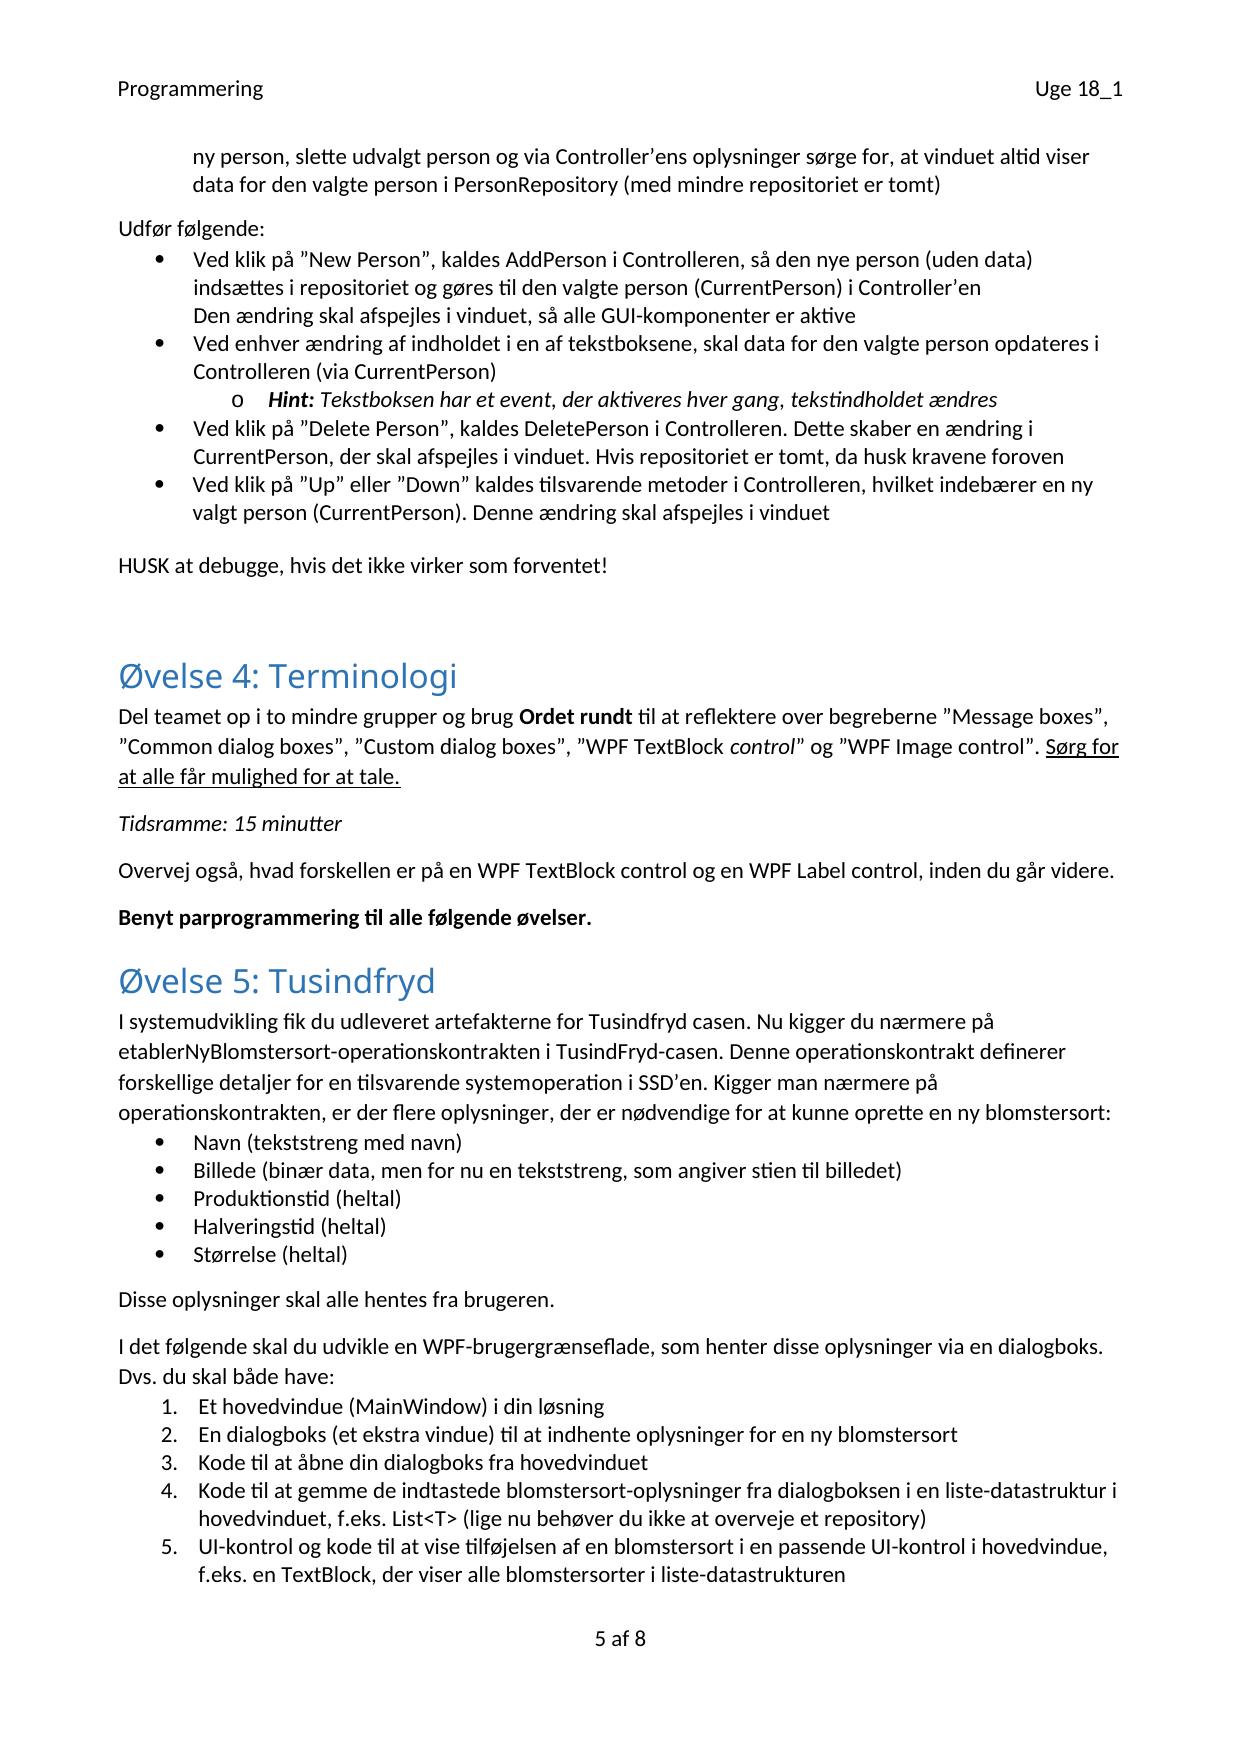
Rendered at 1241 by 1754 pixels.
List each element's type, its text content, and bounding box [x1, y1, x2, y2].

list UI-kontrol og kode til at vise tilføjelsen af en blomstersort i en passende UI-kontrol i hovedvindue, f.eks. en TextBlock, der viser alle blomstersorter i liste-datastrukturen [161, 1532, 1122, 1588]
text Disse oplysninger skal alle hentes fra brugeren. [118, 1285, 1122, 1313]
text Udfør følgende: [118, 214, 1122, 242]
list Halveringstid (heltal) [156, 1212, 1122, 1240]
list Ved klik på ”Delete Person”, kaldes DeletePerson i Controlleren. Dette skaber en ændring i CurrentPerson, der skal afspejles i vinduet. Hvis repositoriet er tomt, da husk kravene foroven [156, 414, 1122, 470]
list Produktionstid (heltal) [156, 1184, 1122, 1212]
list Ved enhver ændring af indholdet i en af tekstboksene, skal data for den valgte person opdateres i Controlleren (via CurrentPerson) [156, 329, 1122, 385]
list Størrelse (heltal) [156, 1240, 1122, 1268]
list Navn (tekststreng med navn) [156, 1128, 1122, 1156]
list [155, 142, 1122, 198]
text I systemudvikling fik du udleveret artefakterne for Tusindfryd casen. Nu kigger du nærmere på etablerNyBlomstersort-operationskontrakten i TusindFryd-casen. Denne operationskontrakt definerer forskellige detaljer for en tilsvarende systemoperation i SSD’en. Kigger man nærmere på operationskontrakten, er der flere oplysninger, der er nødvendige for at kunne oprette en ny blomstersort: [118, 1007, 1122, 1126]
subtitle Øvelse 5: Tusindfryd [118, 958, 1122, 1004]
text HUSK at debugge, hvis det ikke virker som forventet! [118, 551, 1122, 579]
text Benyt parprogrammering til alle følgende øvelser. [118, 903, 1122, 931]
list Ved klik på ”New Person”, kaldes AddPerson i Controlleren, så den nye person (uden data) indsættes i repositoriet og gøres til den valgte person (CurrentPerson) i Controller’en Den ændring skal afspejles i vinduet, så alle GUI-komponenter er aktive [156, 245, 1122, 329]
text Overvej også, hvad forskellen er på en WPF TextBlock control og en WPF Label control, inden du går videre. [118, 856, 1122, 884]
text I det følgende skal du udvikle en WPF-brugergrænseflade, som henter disse oplysninger via en dialogboks. Dvs. du skal både have: [118, 1332, 1122, 1390]
list Billede (binær data, men for nu en tekststreng, som angiver stien til billedet) [156, 1156, 1122, 1184]
text Del teamet op i to mindre grupper og brug Ordet rundt til at reflektere over begreberne ”Message boxes”, ”Common dialog boxes”, ”Custom dialog boxes”, ”WPF TextBlock control” og ”WPF Image control”. Sørg for at alle får mulighed for at tale. [118, 702, 1122, 791]
list Kode til at gemme de indtastede blomstersort-oplysninger fra dialogboksen i en liste-datastruktur i hovedvinduet, f.eks. List<T> (lige nu behøver du ikke at overveje et repository) [161, 1476, 1122, 1532]
text Tidsramme: 15 minutter [118, 809, 1122, 837]
list Et hovedvindue (MainWindow) i din løsning [161, 1392, 1122, 1420]
list En dialogboks (et ekstra vindue) til at indhente oplysninger for en ny blomstersort [161, 1420, 1122, 1448]
subtitle Øvelse 4: Terminologi [118, 653, 1122, 698]
list Hint: Tekstboksen har et event, der aktiveres hver gang, tekstindholdet ændres [231, 385, 1122, 414]
list Kode til at åbne din dialogboks fra hovedvinduet [161, 1448, 1122, 1476]
list Ved klik på ”Up” eller ”Down” kaldes tilsvarende metoder i Controlleren, hvilket indebærer en ny valgt person (CurrentPerson). Denne ændring skal afspejles i vinduet [155, 470, 1122, 526]
